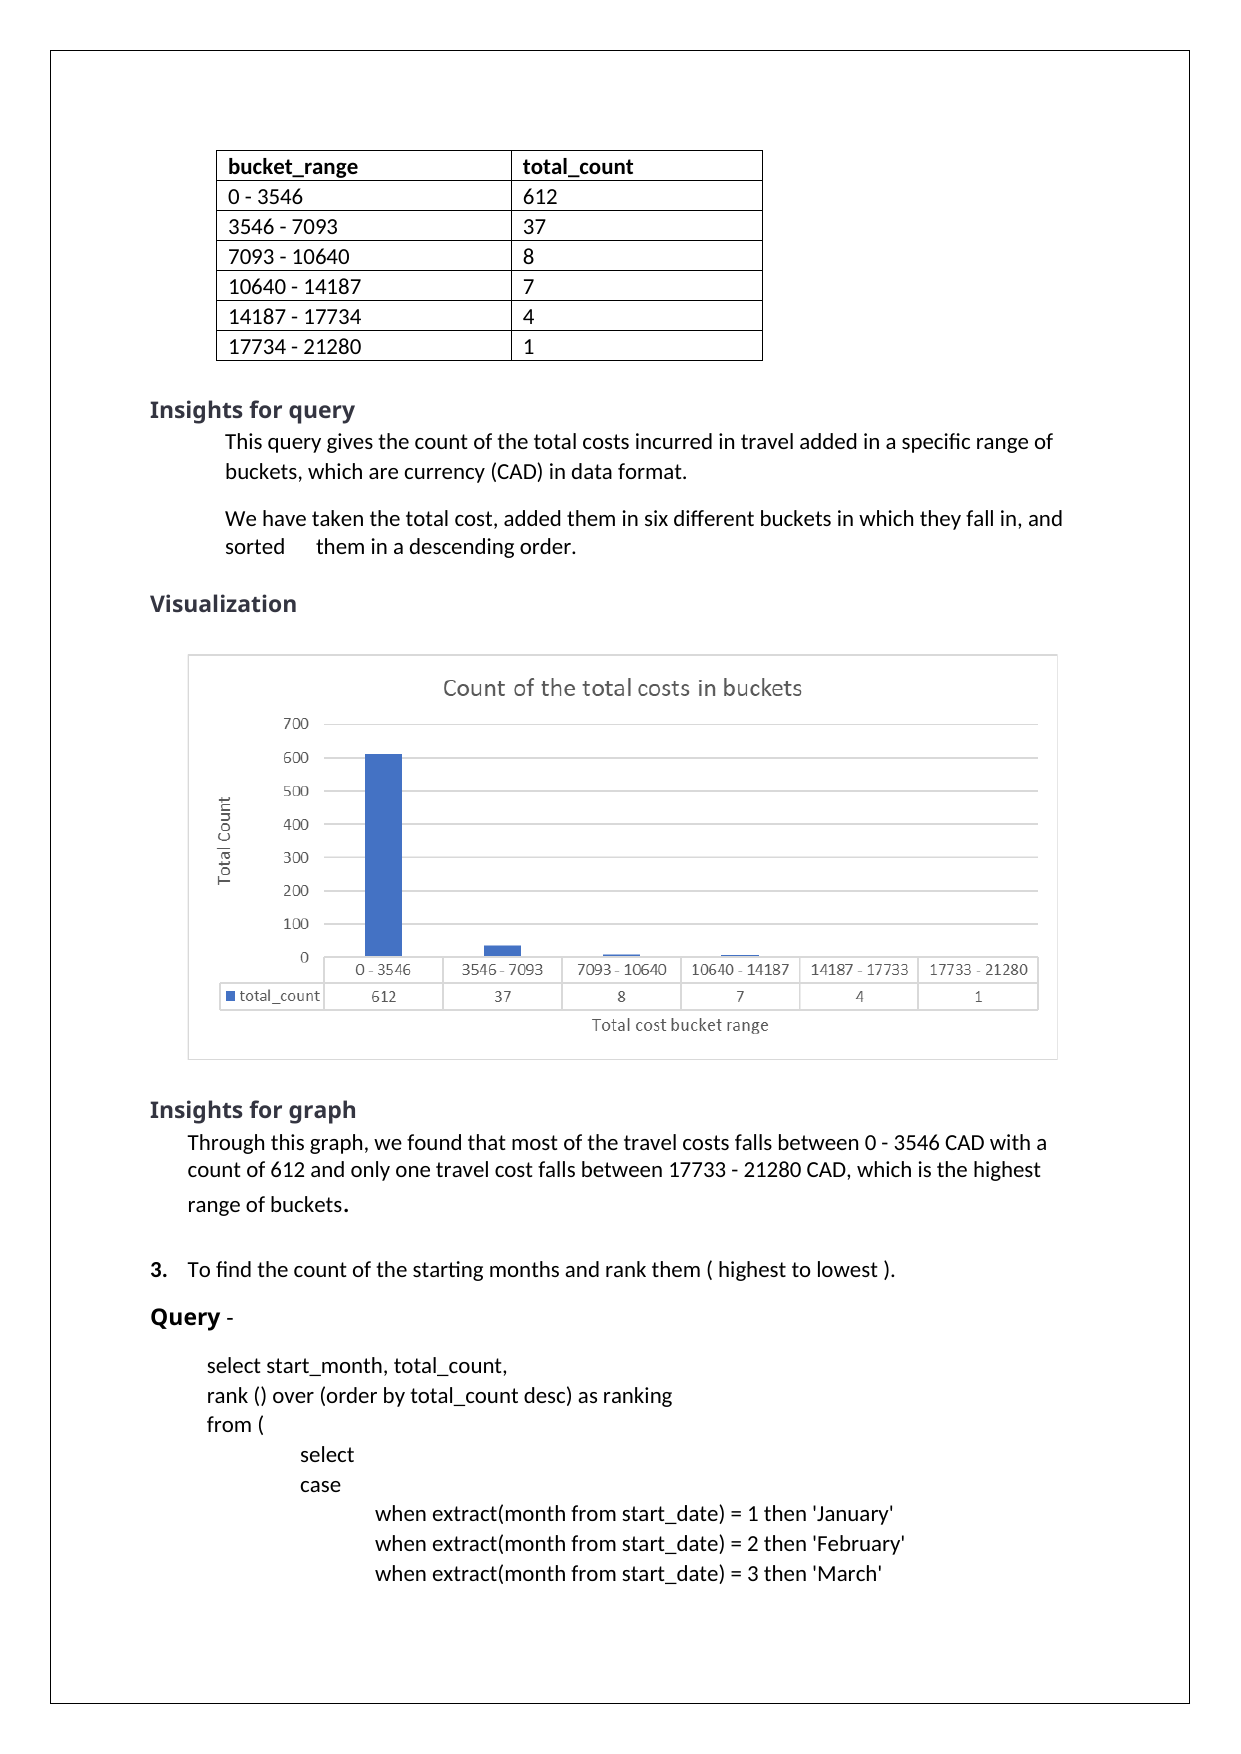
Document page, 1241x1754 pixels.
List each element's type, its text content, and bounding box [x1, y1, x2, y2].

text rank () over (order by total_count desc) as ranking [150, 1381, 1090, 1409]
text select start_month, total_count, [150, 1351, 1090, 1379]
table_cell 37 [512, 211, 762, 240]
text This query gives the count of the total costs incurred in travel added in a specific range of buckets, which are currency (CAD) in data format. [225, 427, 1090, 486]
table_cell 7093 - 10640 [217, 241, 511, 270]
text case [150, 1470, 1090, 1498]
text select [150, 1440, 1090, 1468]
text when extract(month from start_date) = 2 then 'February' [150, 1529, 1090, 1557]
table_cell 3546 - 7093 [217, 211, 511, 240]
table_header bucket_range [217, 151, 511, 180]
table_cell 4 [512, 301, 762, 330]
table_header total_count [512, 151, 762, 180]
table_cell 14187 - 17734 [217, 301, 511, 330]
text Query - [150, 1301, 1090, 1332]
text Visualization [150, 588, 1090, 620]
text Insights for graph [150, 1094, 1090, 1126]
text We have taken the total cost, added them in six different buckets in which they fall in, and sorted them in a descending order. [225, 504, 1090, 560]
text when extract(month from start_date) = 1 then 'January' [150, 1499, 1090, 1527]
text Insights for query [150, 394, 1090, 425]
picture [187, 654, 1058, 1060]
text Through this graph, we found that most of the travel costs falls between 0 - 3546 CAD with a count of 612 and only one travel cost falls between 17733 - 21280 CAD, which is the highest range of buckets. [187, 1128, 1090, 1219]
table_cell 7 [512, 271, 762, 300]
table_cell 10640 - 14187 [217, 271, 511, 300]
text from ( [150, 1410, 1090, 1438]
table_cell 1 [512, 331, 762, 360]
table_cell 17734 - 21280 [217, 331, 511, 360]
text when extract(month from start_date) = 3 then 'March' [150, 1559, 1090, 1587]
table_cell 612 [512, 181, 762, 210]
table_cell 0 - 3546 [217, 181, 511, 210]
list To find the count of the starting months and rank them ( highest to lowest ). [150, 1255, 1090, 1283]
table_cell 8 [512, 241, 762, 270]
